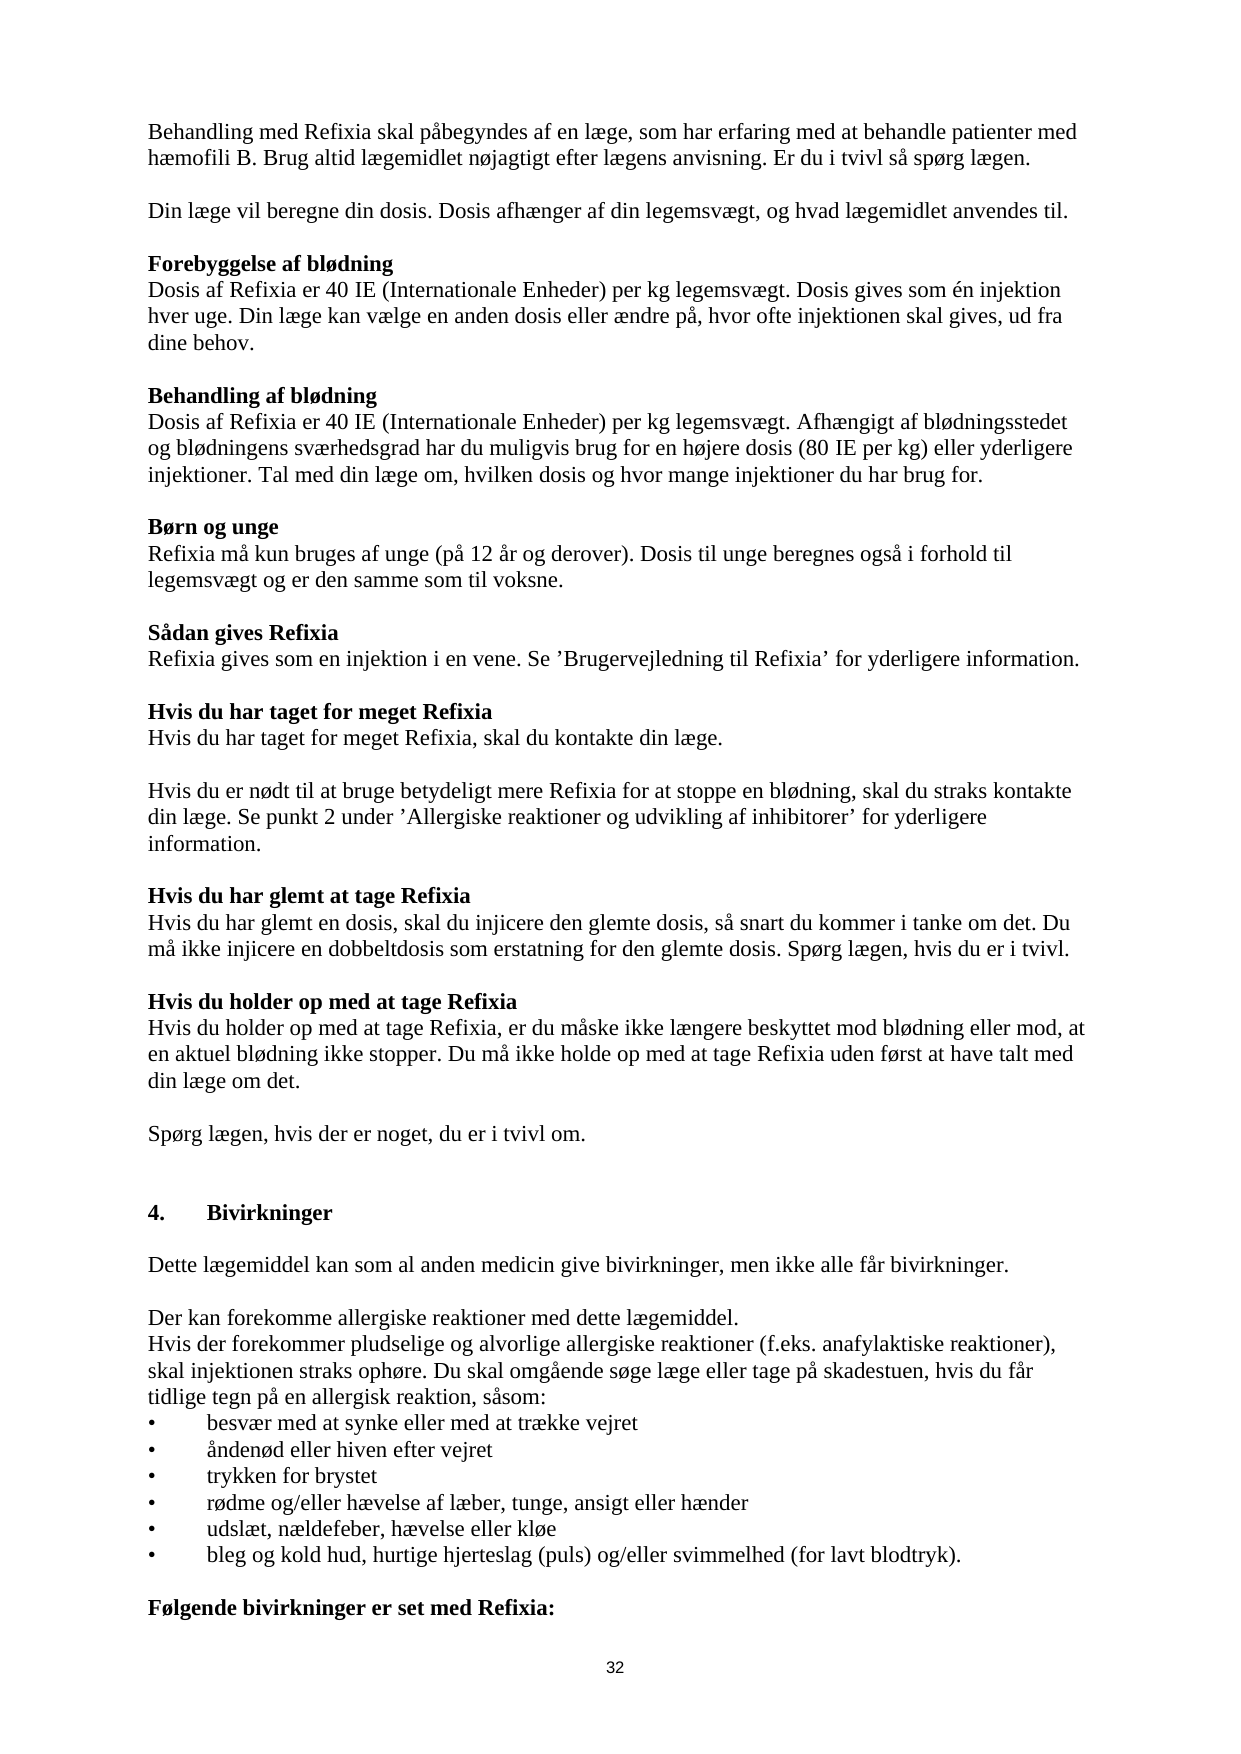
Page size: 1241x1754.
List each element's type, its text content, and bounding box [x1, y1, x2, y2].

text • bleg og kold hud, hurtige hjerteslag (puls) og/eller svimmelhed (for lavt blodtryk). [148, 1541, 1093, 1568]
text Følgende bivirkninger er set med Refixia: [148, 1594, 1093, 1620]
text Børn og unge [148, 513, 1093, 540]
text Spørg lægen, hvis der er noget, du er i tvivl om. [148, 1119, 1093, 1146]
text Hvis du er nødt til at bruge betydeligt mere Refixia for at stoppe en blødning, skal du straks kontakte din læge. Se punkt 2 under ’Allergiske reaktioner og udvikling af inhibitorer’ for yderligere information. [148, 777, 1093, 856]
text Din læge vil beregne din dosis. Dosis afhænger af din legemsvægt, og hvad lægemidlet anvendes til. [148, 197, 1093, 223]
text Hvis du har taget for meget Refixia, skal du kontakte din læge. [148, 724, 1093, 751]
text Behandling af blødning [148, 382, 1093, 408]
text • rødme og/eller hævelse af læber, tunge, ansigt eller hænder [148, 1488, 1093, 1515]
text Hvis du har glemt en dosis, skal du injicere den glemte dosis, så snart du kommer i tanke om det. Du må ikke injicere en dobbeltdosis som erstatning for den glemte dosis. Spørg lægen, hvis du er i tvivl. [148, 909, 1093, 961]
text Forebyggelse af blødning [148, 250, 1093, 276]
text • besvær med at synke eller med at trække vejret [148, 1409, 1093, 1436]
text Hvis der forekommer pludselige og alvorlige allergiske reaktioner (f.eks. anafylaktiske reaktioner), skal injektionen straks ophøre. Du skal omgående søge læge eller tage på skadestuen, hvis du får tidlige tegn på en allergisk reaktion, såsom: [148, 1330, 1093, 1409]
text Dosis af Refixia er 40 IE (Internationale Enheder) per kg legemsvægt. Dosis gives som én injektion hver uge. Din læge kan vælge en anden dosis eller ændre på, hvor ofte injektionen skal gives, ud fra dine behov. [148, 276, 1093, 355]
text Dosis af Refixia er 40 IE (Internationale Enheder) per kg legemsvægt. Afhængigt af blødningsstedet og blødningens sværhedsgrad har du muligvis brug for en højere dosis (80 IE per kg) eller yderligere injektioner. Tal med din læge om, hvilken dosis og hvor mange injektioner du har brug for. [148, 408, 1093, 487]
text Hvis du holder op med at tage Refixia, er du måske ikke længere beskyttet mod blødning eller mod, at en aktuel blødning ikke stopper. Du må ikke holde op med at tage Refixia uden først at have talt med din læge om det. [148, 1014, 1093, 1093]
text Behandling med Refixia skal påbegyndes af en læge, som har erfaring med at behandle patienter med hæmofili B. Brug altid lægemidlet nøjagtigt efter lægens anvisning. Er du i tvivl så spørg lægen. [148, 118, 1093, 171]
text • trykken for brystet [148, 1462, 1093, 1488]
text Hvis du har glemt at tage Refixia [148, 882, 1093, 909]
text • udslæt, nældefeber, hævelse eller kløe [148, 1515, 1093, 1541]
text Refixia må kun bruges af unge (på 12 år og derover). Dosis til unge beregnes også i forhold til legemsvægt og er den samme som til voksne. [148, 540, 1093, 592]
text Hvis du har taget for meget Refixia [148, 698, 1093, 724]
text Der kan forekomme allergiske reaktioner med dette lægemiddel. [148, 1304, 1093, 1330]
text • åndenød eller hiven efter vejret [148, 1436, 1093, 1462]
text 4. Bivirkninger [148, 1199, 1093, 1225]
text Hvis du holder op med at tage Refixia [148, 988, 1093, 1014]
text Sådan gives Refixia [148, 619, 1093, 645]
text Dette lægemiddel kan som al anden medicin give bivirkninger, men ikke alle får bivirkninger. [148, 1251, 1093, 1278]
text Refixia gives som en injektion i en vene. Se ’Brugervejledning til Refixia’ for yderligere information. [148, 645, 1093, 672]
